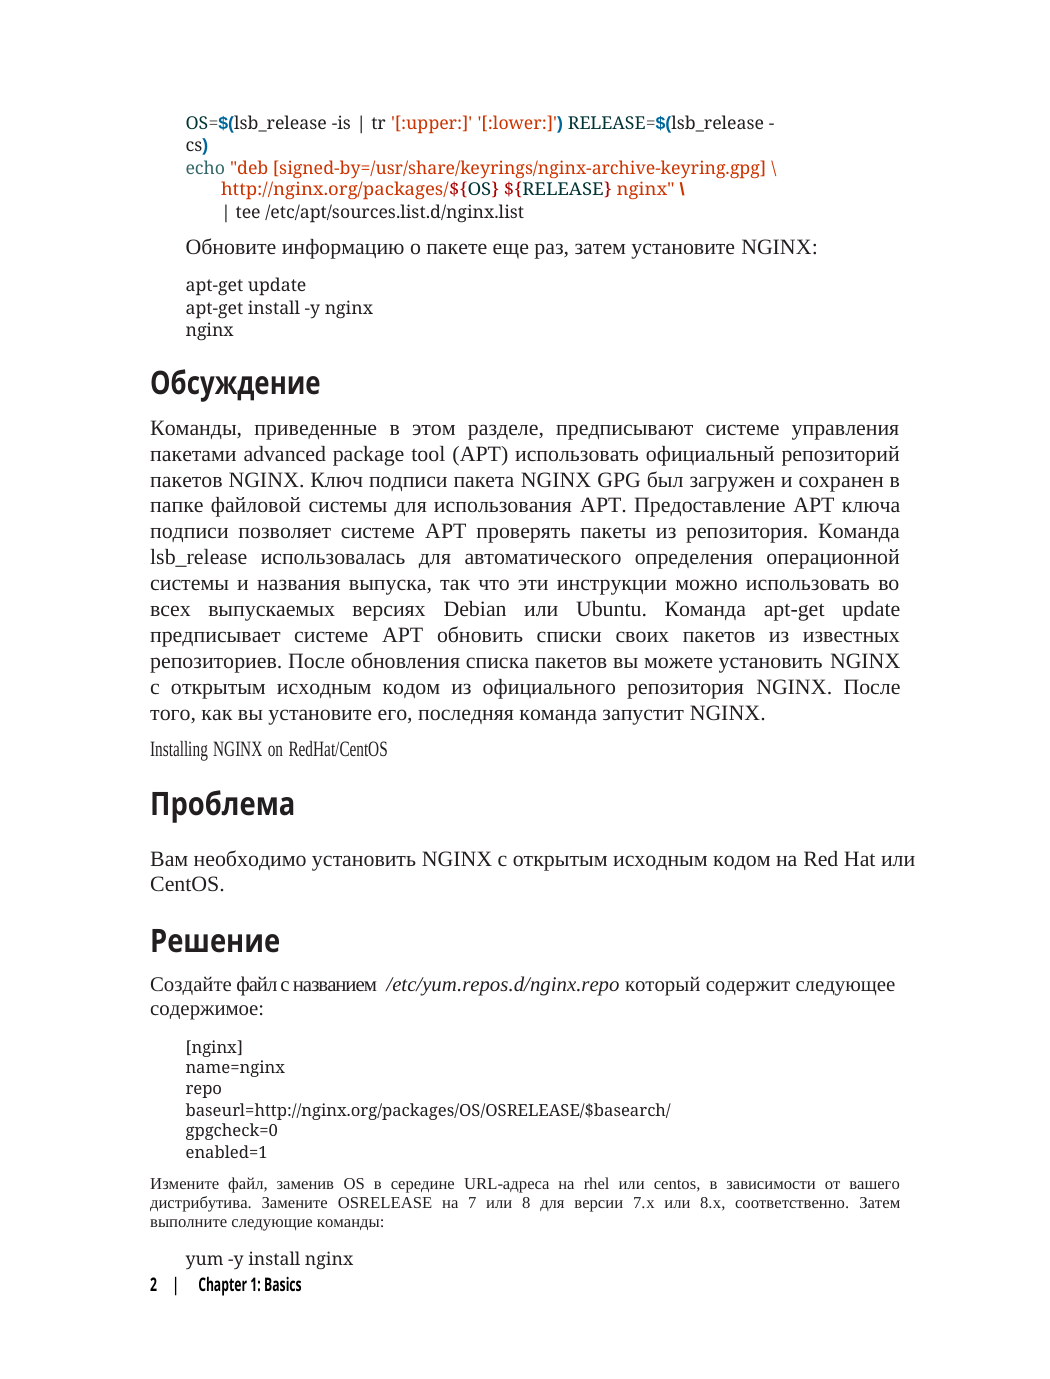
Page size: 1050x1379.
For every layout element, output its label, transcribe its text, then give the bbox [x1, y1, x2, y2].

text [185, 1247, 382, 1269]
text enabled=1 [185, 1142, 987, 1163]
text Installing NGINX on RedHat/CentOS [150, 736, 900, 762]
text apt-get install -y nginx nginx [185, 296, 400, 341]
text [nginx] name=nginx repo [185, 1036, 319, 1099]
text Обновите информацию о пакете еще раз, затем установите NGINX: [185, 237, 987, 259]
subtitle Решение [150, 918, 987, 962]
text | tee /etc/apt/sources.list.d/nginx.list [221, 201, 987, 222]
text OS=$(lsb_release -is | tr '[:upper:]' '[:lower:]') RELEASE=$(lsb_release -cs) [185, 111, 797, 156]
text apt-get update [185, 274, 987, 296]
text Команды, приведенные в этом разделе, предписывают системе управления пакетами advanced package tool (APT) использовать официальный репозиторий пакетов NGINX. Ключ подписи пакета NGINX GPG был загружен и сохранен в папке файловой системы для использования APT. Предоставление APT ключа подписи позволяет системе APT проверять пакеты из репозитория. Команда lsb_release использовалась для автоматического определения операционной системы и названия выпуска, так что эти инструкции можно использовать во всех выпускаемых версиях Debian или Ubuntu. Команда apt-get update предписывает системе APT обновить списки своих пакетов из известных репозиториев. После обновления списка пакетов вы можете установить NGINX с открытым исходным кодом из официального репозитория NGINX. После того, как вы установите его, последняя команда запустит NGINX. [150, 415, 900, 725]
subtitle Обсуждение [150, 360, 987, 404]
text Измените файл, заменив OS в середине URL-адреса на rhel или centos, в зависимости от вашего дистрибутива. Замените OSRELEASE на 7 или 8 для версии 7.x или 8.x, соответственно. Затем выполните следующие команды: [150, 1174, 900, 1231]
text Создайте файл с названием /etc/yum.repos.d/nginx.repo который содержит следующее содержимое: [150, 972, 987, 1020]
subtitle Проблема [150, 781, 987, 824]
subtitle Вам необходимо установить NGINX с открытым исходным кодом на Red Hat или CentOS. [150, 846, 987, 896]
text echo "deb [signed-by=/usr/share/keyrings/nginx-archive-keyring.gpg] \ http://nginx.org/packages/${OS} ${RELEASE} nginx" \ [185, 156, 797, 201]
text baseurl=http://nginx.org/packages/OS/OSRELEASE/$basearch/ gpgcheck=0 [185, 1099, 692, 1142]
